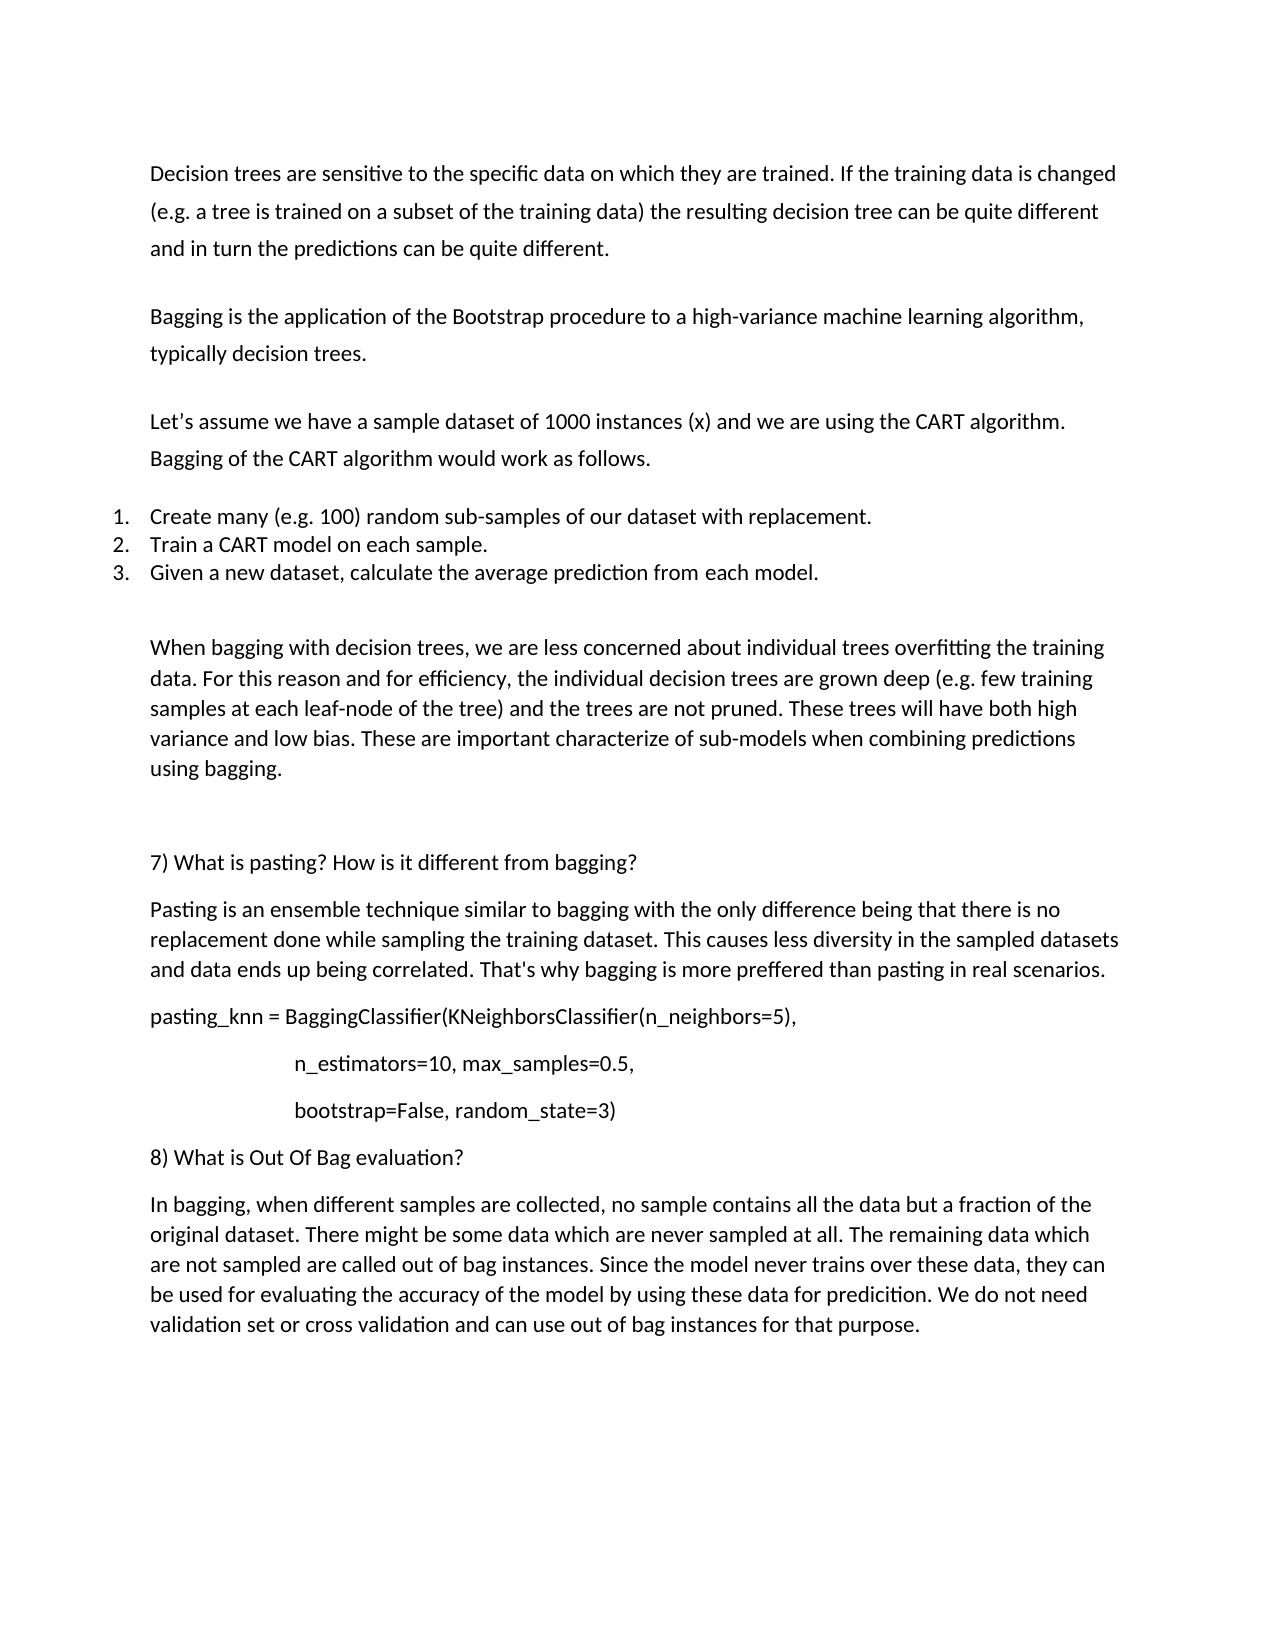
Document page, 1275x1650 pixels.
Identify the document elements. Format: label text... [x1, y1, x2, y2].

text 8) What is Out Of Bag evaluation? [150, 1143, 1125, 1171]
text 7) What is pasting? How is it different from bagging? [150, 848, 1125, 876]
text When bagging with decision trees, we are less concerned about individual trees overfitting the training data. For this reason and for efficiency, the individual decision trees are grown deep (e.g. few training samples at each leaf-node of the tree) and the trees are not pruned. These trees will have both high variance and low bias. These are important characterize of sub-models when combining predictions using bagging. [150, 633, 1125, 782]
text Bagging is the application of the Bootstrap procedure to a high-variance machine learning algorithm, typically decision trees. [150, 292, 1125, 367]
list Given a new dataset, calculate the average prediction from each model. [112, 558, 1125, 587]
text bootstrap=False, random_state=3) [150, 1096, 1125, 1124]
text Let’s assume we have a sample dataset of 1000 instances (x) and we are using the CART algorithm. Bagging of the CART algorithm would work as follows. [150, 397, 1125, 472]
list Train a CART model on each sample. [112, 531, 1125, 558]
text Decision trees are sensitive to the specific data on which they are trained. If the training data is changed (e.g. a tree is trained on a subset of the training data) the resulting decision tree can be quite different and in turn the predictions can be quite different. [150, 150, 1125, 262]
text Pasting is an ensemble technique similar to bagging with the only difference being that there is no replacement done while sampling the training dataset. This causes less diversity in the sampled datasets and data ends up being correlated. That's why bagging is more preffered than pasting in real scenarios. [150, 895, 1125, 983]
list Create many (e.g. 100) random sub-samples of our dataset with replacement. [112, 502, 1125, 531]
text In bagging, when different samples are collected, no sample contains all the data but a fraction of the original dataset. There might be some data which are never sampled at all. The remaining data which are not sampled are called out of bag instances. Since the model never trains over these data, they can be used for evaluating the accuracy of the model by using these data for predicition. We do not need validation set or cross validation and can use out of bag instances for that purpose. [150, 1190, 1125, 1338]
text n_estimators=10, max_samples=0.5, [150, 1049, 1125, 1077]
text pasting_knn = BaggingClassifier(KNeighborsClassifier(n_neighbors=5), [150, 1002, 1125, 1030]
